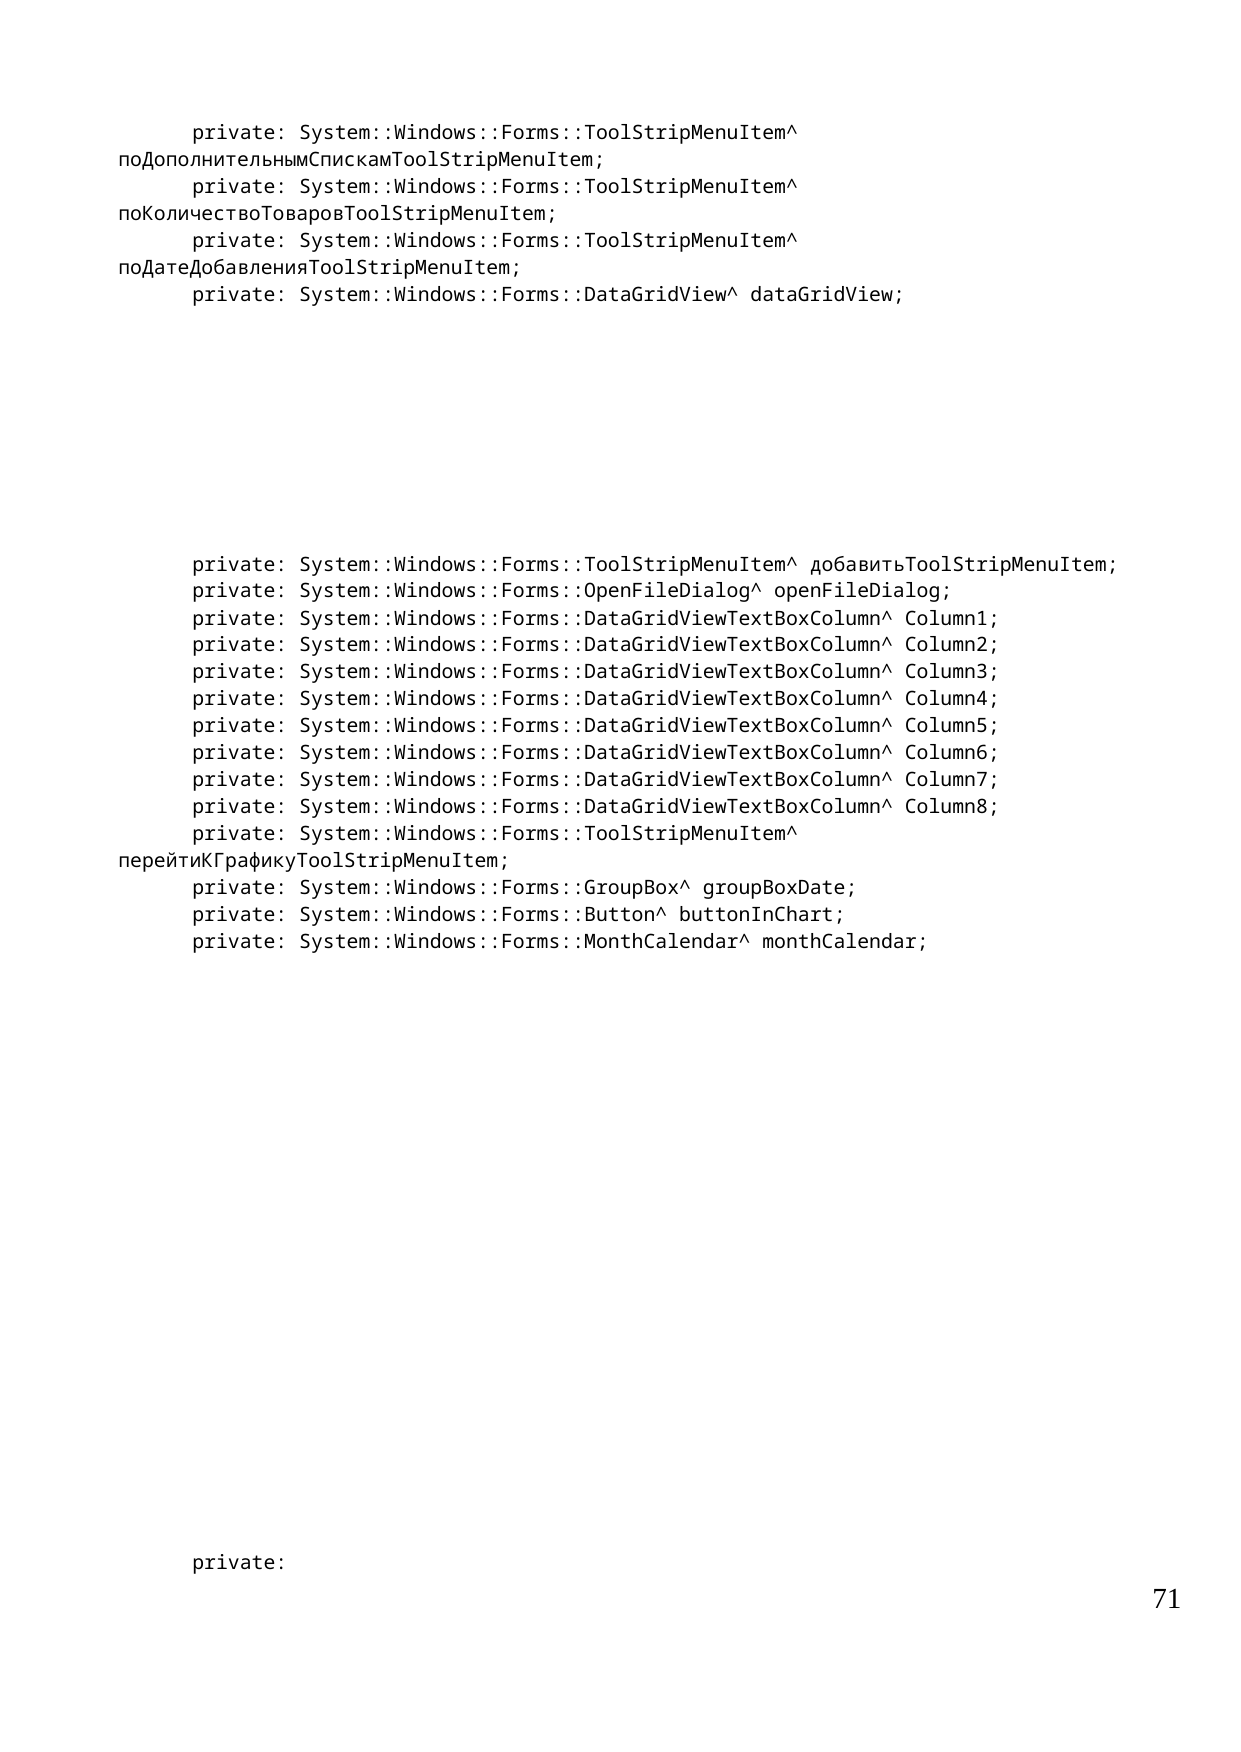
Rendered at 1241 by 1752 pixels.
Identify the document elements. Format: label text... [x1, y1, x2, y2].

text private: System::Windows::Forms::DataGridViewTextBoxColumn^ Column1; [118, 604, 1181, 631]
text private: System::Windows::Forms::ToolStripMenuItem^ добавитьToolStripMenuItem; [118, 550, 1181, 577]
text private: System::Windows::Forms::DataGridViewTextBoxColumn^ Column5; [118, 712, 1181, 739]
text private: System::Windows::Forms::ToolStripMenuItem^ поКоличествоТоваровToolStripMenuItem; [118, 172, 1181, 226]
text private: System::Windows::Forms::DataGridViewTextBoxColumn^ Column7; [118, 766, 1181, 793]
text private: System::Windows::Forms::ToolStripMenuItem^ перейтиКГрафикуToolStripMenuItem; [118, 819, 1181, 873]
text private: System::Windows::Forms::GroupBox^ groupBoxDate; [118, 873, 1181, 901]
text private: System::Windows::Forms::DataGridViewTextBoxColumn^ Column3; [118, 658, 1181, 685]
text private: System::Windows::Forms::DataGridViewTextBoxColumn^ Column8; [118, 793, 1181, 819]
text private: System::Windows::Forms::Button^ buttonInChart; [118, 901, 1181, 927]
text private: System::Windows::Forms::DataGridView^ dataGridView; [118, 280, 1181, 307]
text private: System::Windows::Forms::ToolStripMenuItem^ поДатеДобавленияToolStripMenuItem; [118, 226, 1181, 280]
text private: [118, 1548, 1181, 1575]
text private: System::Windows::Forms::OpenFileDialog^ openFileDialog; [118, 577, 1181, 604]
text private: System::Windows::Forms::ToolStripMenuItem^ поДополнительнымСпискамToolStripMenuItem; [118, 118, 1181, 172]
text private: System::Windows::Forms::DataGridViewTextBoxColumn^ Column4; [118, 685, 1181, 712]
text private: System::Windows::Forms::DataGridViewTextBoxColumn^ Column2; [118, 631, 1181, 658]
text private: System::Windows::Forms::MonthCalendar^ monthCalendar; [118, 927, 1181, 954]
text private: System::Windows::Forms::DataGridViewTextBoxColumn^ Column6; [118, 739, 1181, 766]
